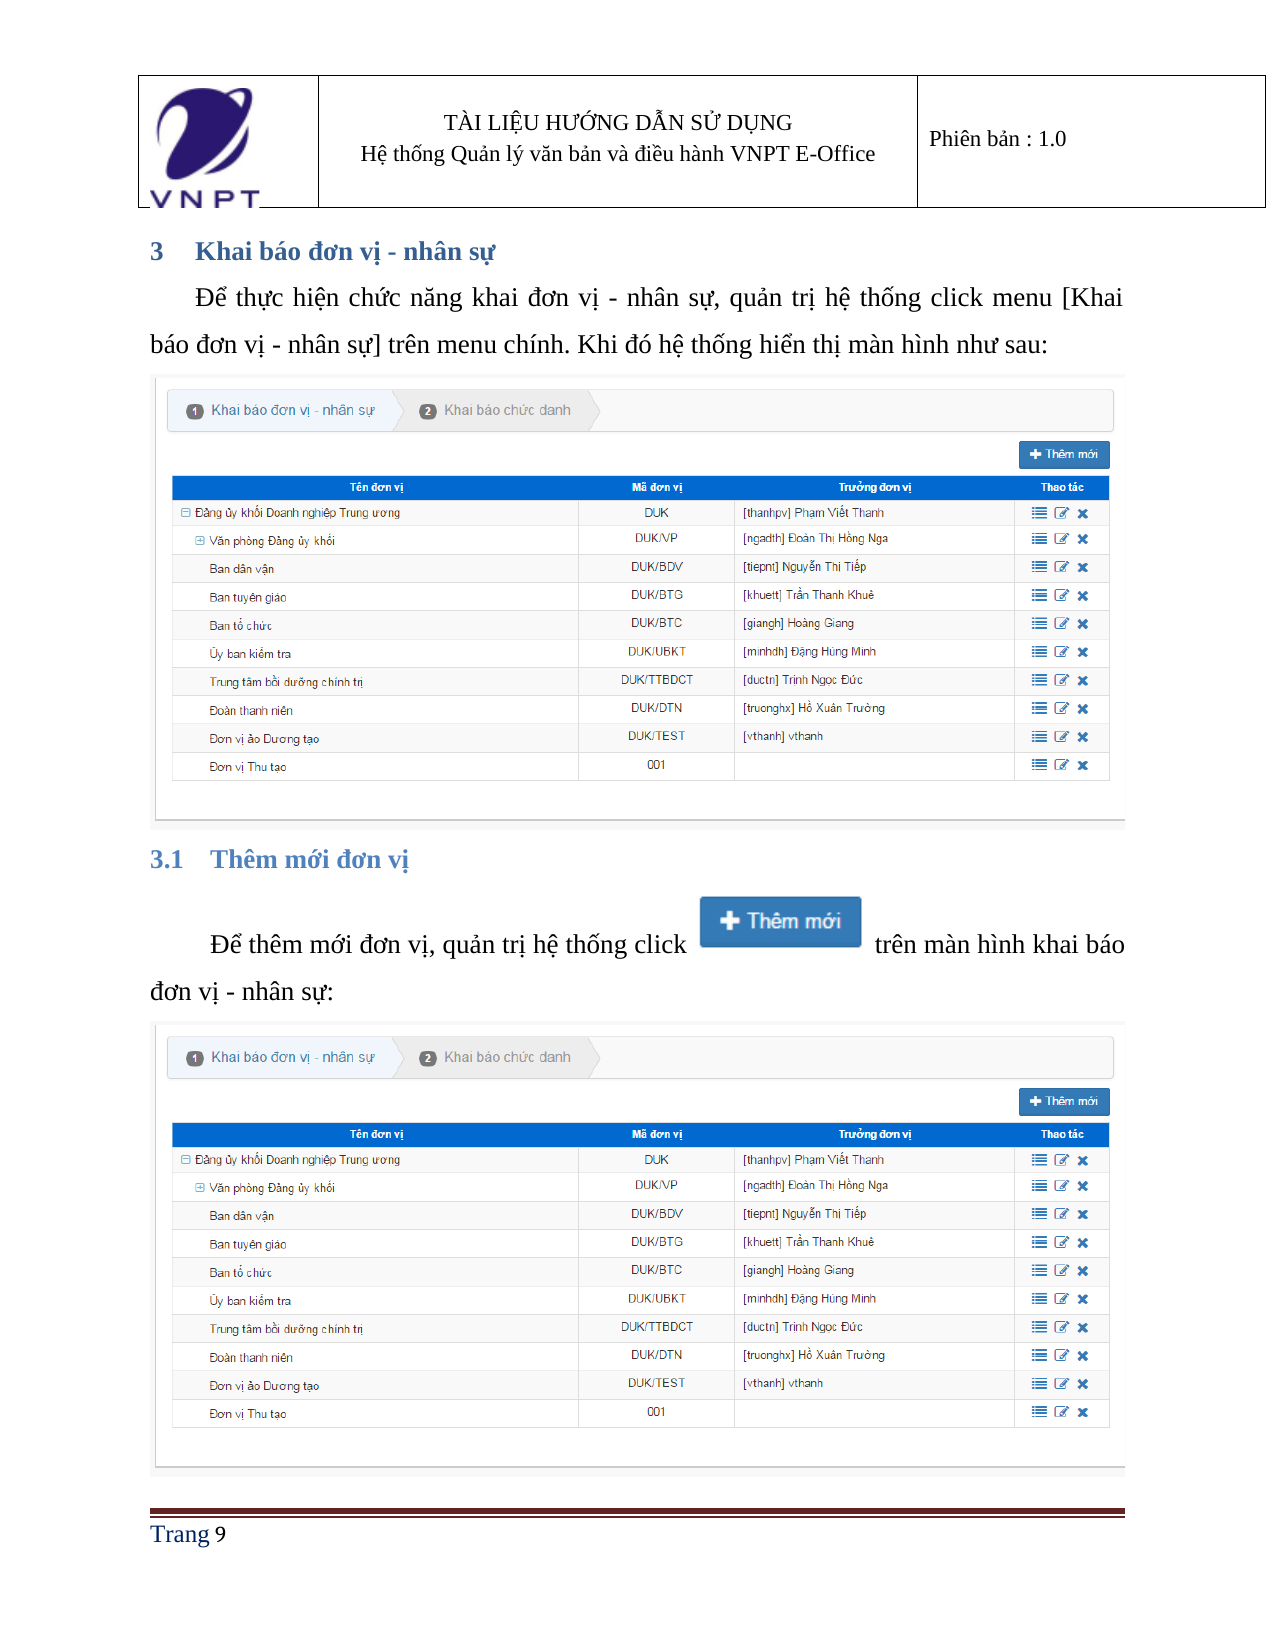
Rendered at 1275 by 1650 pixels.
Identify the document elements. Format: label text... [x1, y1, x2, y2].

text Để thực hiện chức năng khai đơn vị - nhân sự, quản trị hệ thống click menu [Khai báo đơn vị - nhân sự] trên menu chính. Khi đó hệ thống hiển thị màn hình như sau: [150, 281, 1125, 359]
subtitle Thêm mới đơn vị [150, 843, 1125, 874]
picture [150, 1021, 1125, 1477]
text Để thêm mới đơn vị, quản trị hệ thống click trên màn hình khai báo đơn vị - nhân sự: [150, 889, 1125, 1006]
picture [150, 374, 1125, 830]
subtitle Khai báo đơn vị - nhân sự [150, 235, 1125, 266]
picture [150, 88, 260, 208]
picture [694, 889, 868, 954]
